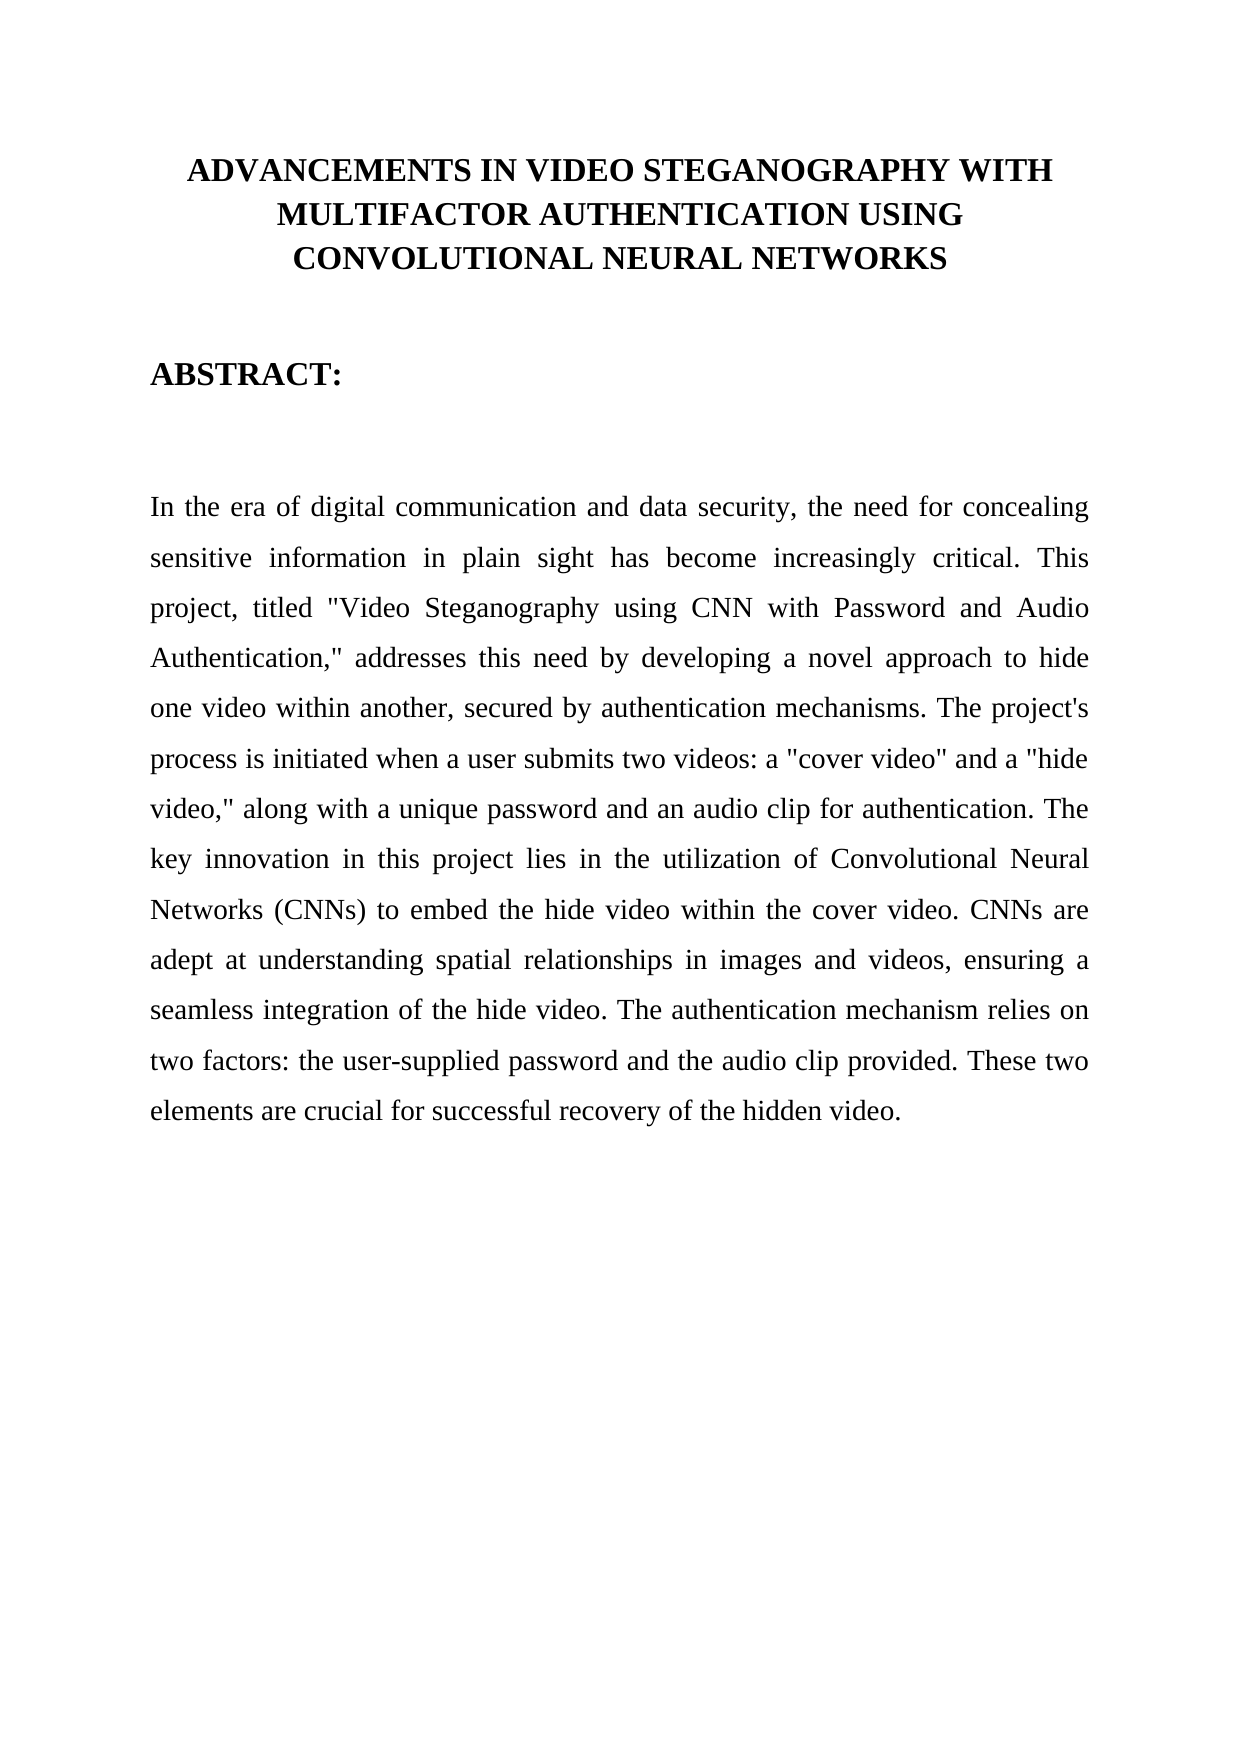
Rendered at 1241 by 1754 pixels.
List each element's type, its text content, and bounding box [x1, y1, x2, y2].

text ADVANCEMENTS IN VIDEO STEGANOGRAPHY WITH MULTIFACTOR AUTHENTICATION USING CONVOLUTIONAL NEURAL NETWORKS [150, 150, 1090, 276]
text In the era of digital communication and data security, the need for concealing sensitive information in plain sight has become increasingly critical. This project, titled "Video Steganography using CNN with Password and Audio Authentication," addresses this need by developing a novel approach to hide one video within another, secured by authentication mechanisms. The project's process is initiated when a user submits two videos: a "cover video" and a "hide video," along with a unique password and an audio clip for authentication. The key innovation in this project lies in the utilization of Convolutional Neural Networks (CNNs) to embed the hide video within the cover video. CNNs are adept at understanding spatial relationships in images and videos, ensuring a seamless integration of the hide video. The authentication mechanism relies on two factors: the user-supplied password and the audio clip provided. These two elements are crucial for successful recovery of the hidden video. [150, 489, 1090, 1127]
text ABSTRACT: [150, 354, 1090, 392]
